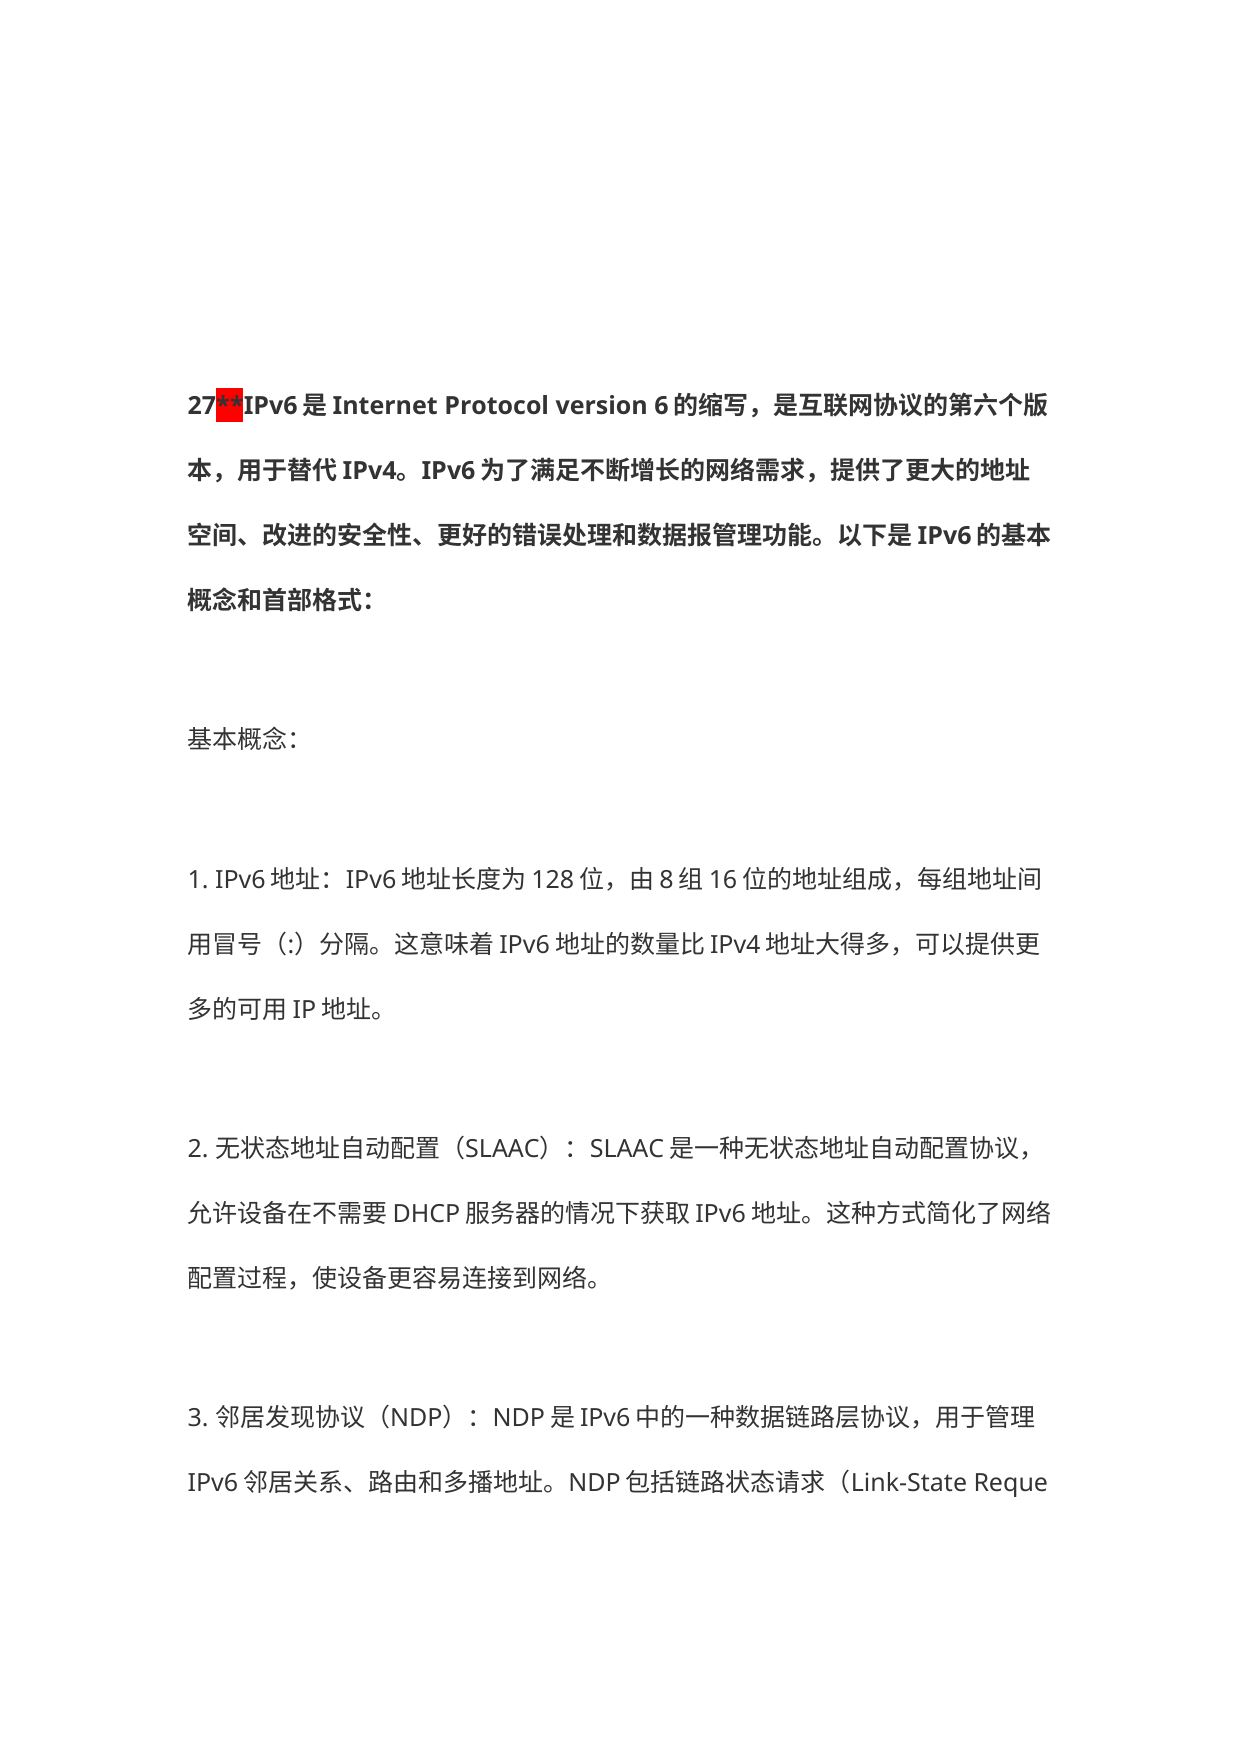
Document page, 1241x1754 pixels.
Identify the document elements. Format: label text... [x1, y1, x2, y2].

text 基本概念： [187, 705, 1053, 770]
text 27**IPv6是Internet Protocol version 6的缩写，是互联网协议的第六个版本，用于替代IPv4。IPv6为了满足不断增长的网络需求，提供了更大的地址空间、改进的安全性、更好的错误处理和数据报管理功能。以下是IPv6的基本概念和首部格式： [187, 371, 1053, 631]
text 2. 无状态地址自动配置（SLAAC）：SLAAC是一种无状态地址自动配置协议，允许设备在不需要DHCP服务器的情况下获取IPv6地址。这种方式简化了网络配置过程，使设备更容易连接到网络。 [187, 1114, 1053, 1309]
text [187, 1383, 1053, 1513]
text 1. IPv6地址：IPv6地址长度为128位，由8组16位的地址组成，每组地址间用冒号（:）分隔。这意味着IPv6地址的数量比IPv4地址大得多，可以提供更多的可用IP地址。 [187, 845, 1053, 1040]
